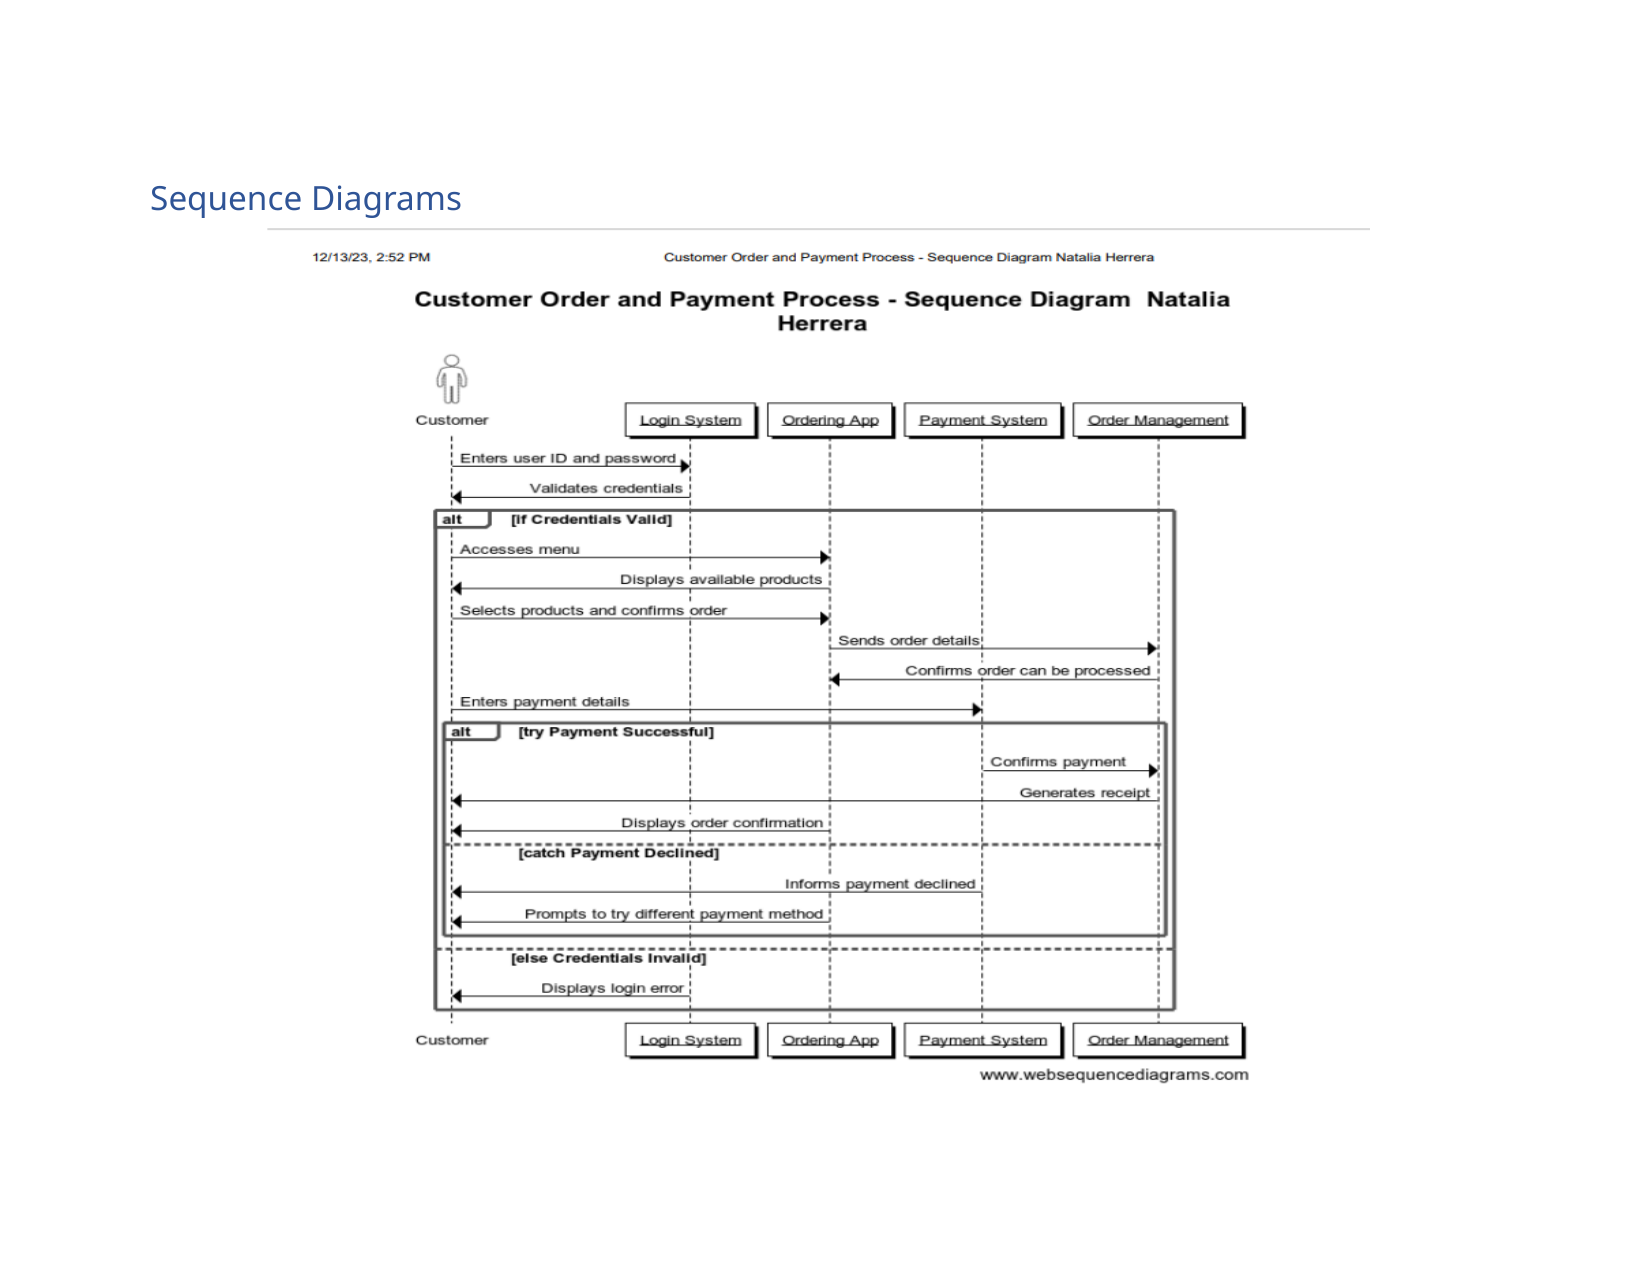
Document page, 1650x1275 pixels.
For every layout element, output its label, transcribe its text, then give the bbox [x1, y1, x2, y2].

subtitle Sequence Diagrams [150, 175, 1500, 220]
picture [267, 228, 1370, 1136]
